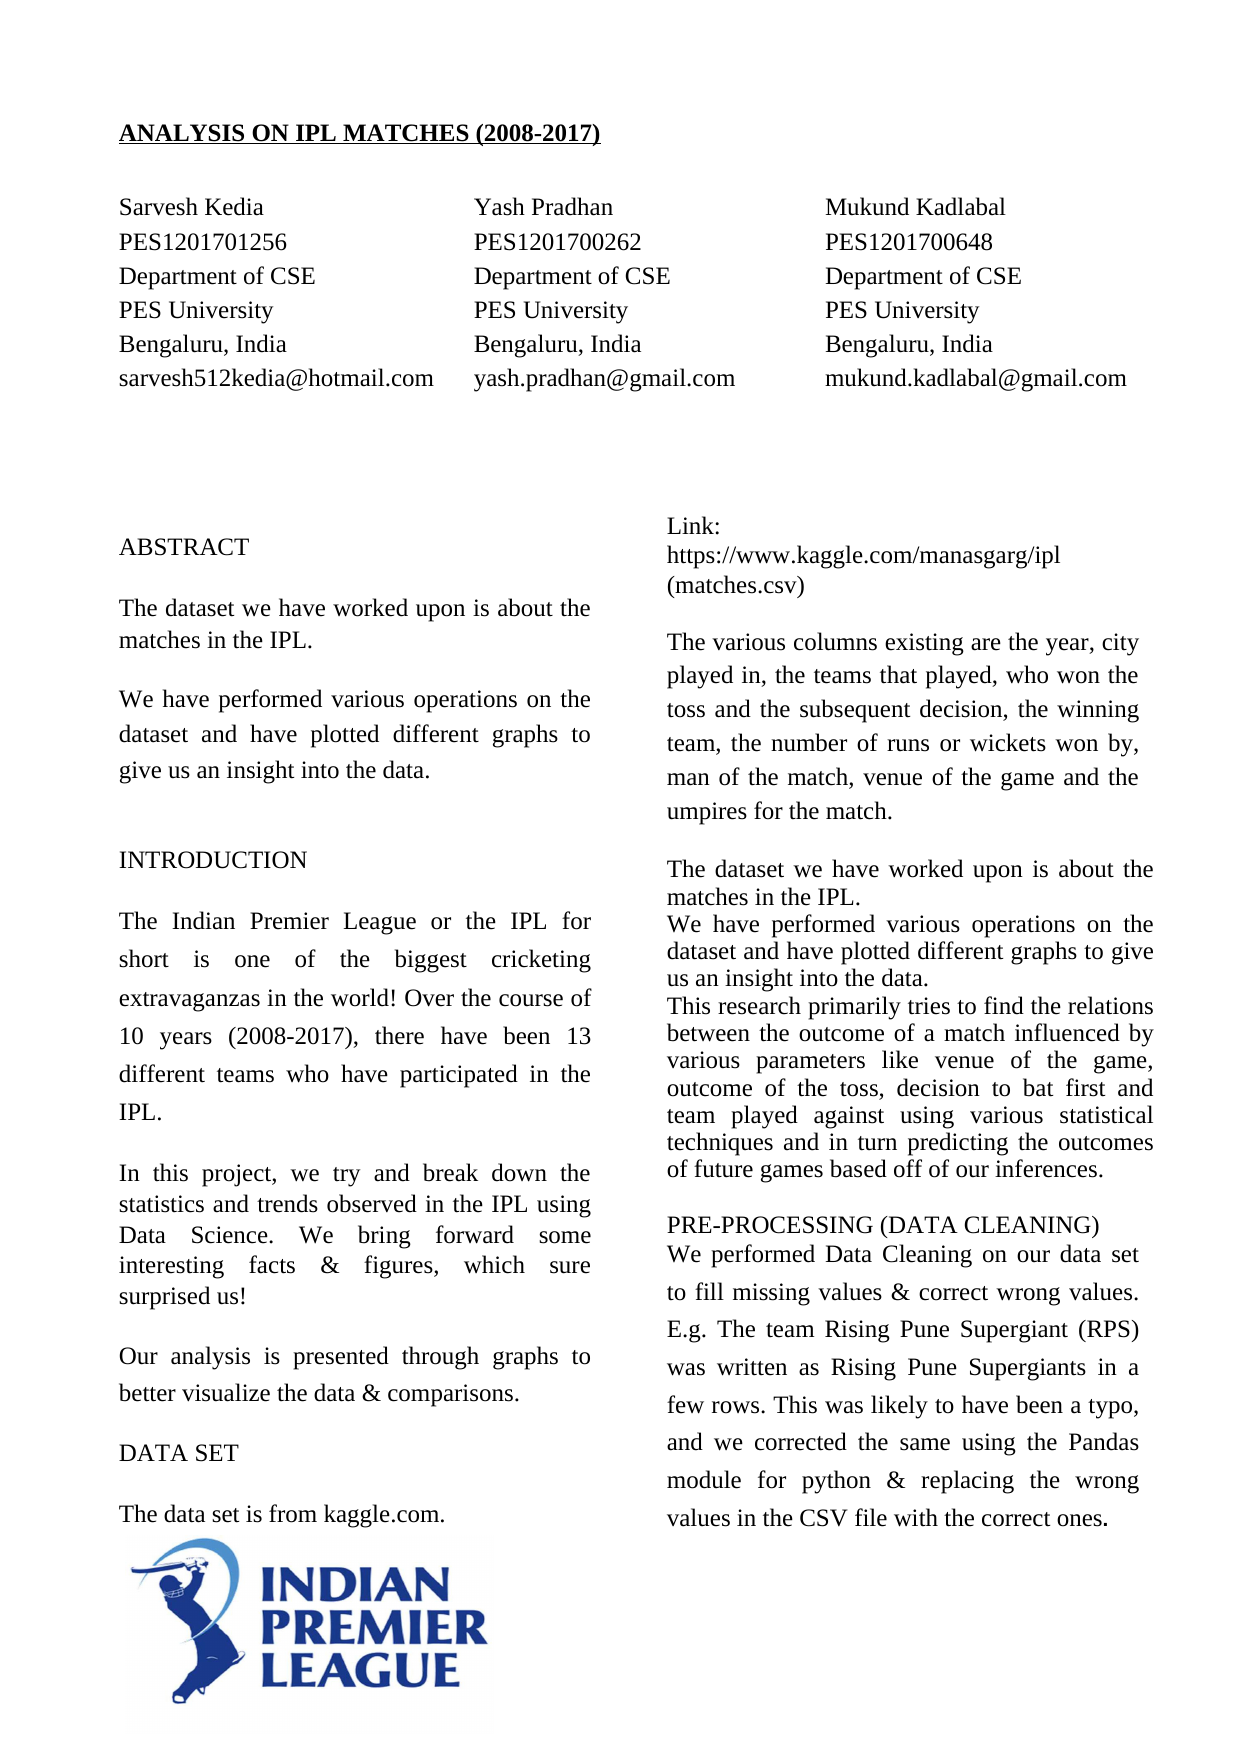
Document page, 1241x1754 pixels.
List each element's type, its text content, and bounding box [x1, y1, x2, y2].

table_header Sarvesh Kedia [108, 189, 462, 223]
picture [125, 1535, 494, 1734]
text INTRODUCTION [119, 845, 592, 874]
table_cell PES1201701256 [108, 223, 462, 257]
table_cell yash.pradhan@gmail.com [462, 359, 813, 393]
text We have performed various operations on the dataset and have plotted different graphs to give us an insight into the data. [667, 910, 1154, 992]
text ABSTRACT [119, 532, 592, 561]
text Our analysis is presented through graphs to better visualize the data & comparisons. [119, 1341, 592, 1407]
table_cell PES University Bengaluru, India [108, 291, 462, 359]
text Link: [667, 511, 1154, 540]
text ANALYSIS ON IPL MATCHES (2008-2017) [119, 118, 1156, 147]
text The various columns existing are the year, city played in, the teams that played, who won the toss and the subsequent decision, the winning team, the number of runs or wickets won by, man of the match, venue of the game and the umpires for the match. [667, 627, 1139, 825]
text The dataset we have worked upon is about the matches in the IPL. [119, 593, 592, 654]
table_cell mukund.kadlabal@gmail.com [814, 359, 1165, 393]
table_cell PES1201700262 [462, 223, 813, 257]
text (matches.csv) [667, 571, 1154, 599]
text We performed Data Cleaning on our data set to fill missing values & correct wrong values. E.g. The team Rising Pune Supergiant (RPS) was written as Rising Pune Supergiants in a few rows. This was likely to have been a typo, and we corrected the same using the Pandas module for python & replacing the wrong values in the CSV file with the correct ones. [667, 1239, 1139, 1531]
table_cell Department of CSE [814, 257, 1165, 291]
text This research primarily tries to find the relations between the outcome of a match influenced by various parameters like venue of the game, outcome of the toss, decision to bat first and team played against using various statistical techniques and in turn predicting the outcomes of future games based off of our inferences. [667, 992, 1154, 1183]
table_header Mukund Kadlabal [814, 189, 1165, 223]
text The Indian Premier League or the IPL for short is one of the biggest cricketing extravaganzas in the world! Over the course of 10 years (2008-2017), there have been 13 different teams who have participated in the IPL. [119, 906, 592, 1126]
text PRE-PROCESSING (DATA CLEANING) [667, 1211, 1154, 1239]
table_cell PES University Bengaluru, India [814, 291, 1165, 359]
table_cell Department of CSE [462, 257, 813, 291]
text https://www.kaggle.com/manasgarg/ipl [667, 540, 1154, 569]
text In this project, we try and break down the statistics and trends observed in the IPL using Data Science. We bring forward some interesting facts & figures, which sure surprised us! [119, 1158, 592, 1310]
table_cell Department of CSE [108, 257, 462, 291]
table_cell sarvesh512kedia@hotmail.com [108, 359, 462, 393]
table_header Yash Pradhan [462, 189, 813, 223]
table_cell PES University Bengaluru, India [462, 291, 813, 359]
text DATA SET [119, 1438, 592, 1467]
text The data set is from kaggle.com. [119, 1499, 592, 1528]
text The dataset we have worked upon is about the matches in the IPL. [667, 856, 1154, 910]
table_cell PES1201700648 [814, 223, 1165, 257]
text We have performed various operations on the dataset and have plotted different graphs to give us an insight into the data. [119, 684, 592, 784]
